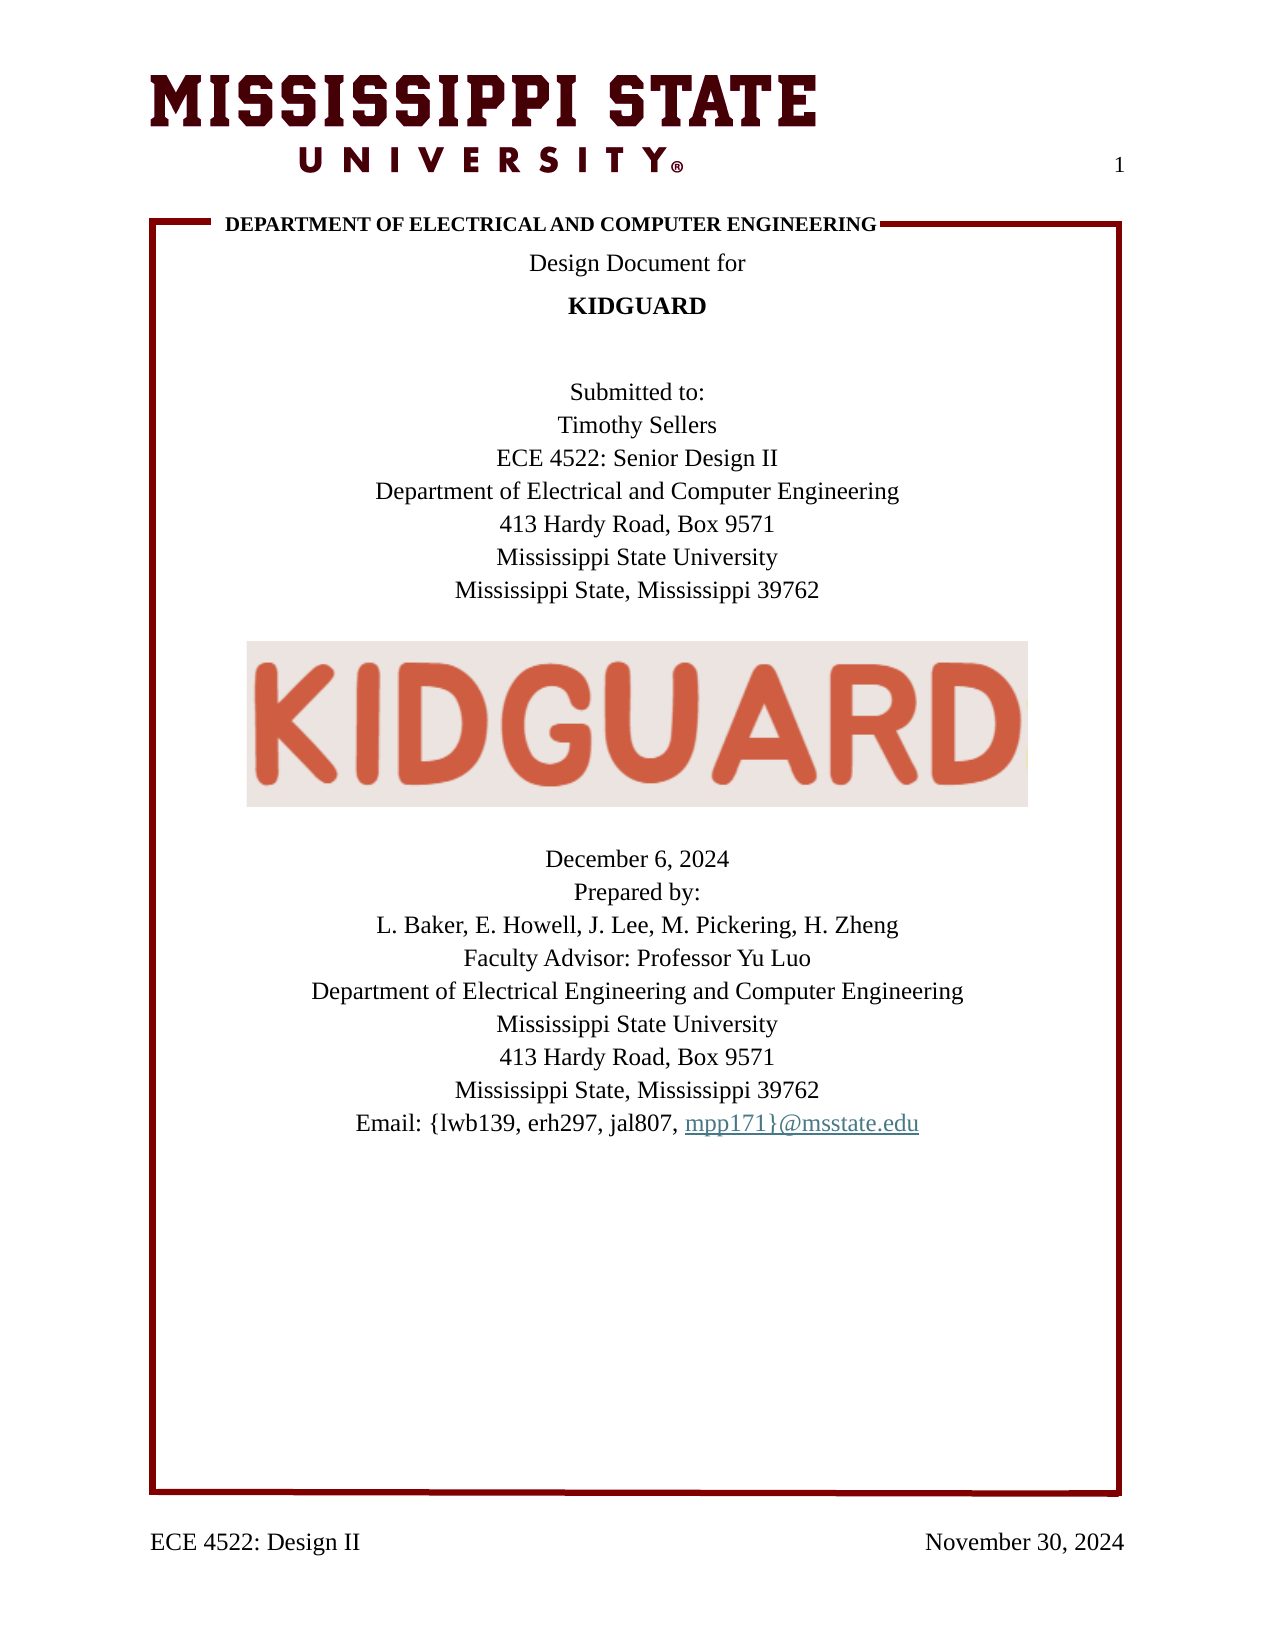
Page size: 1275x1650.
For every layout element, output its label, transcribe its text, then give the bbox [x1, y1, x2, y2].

text December 6, 2024 [156, 844, 1116, 873]
text Mississippi State University [156, 1009, 1116, 1038]
text Timothy Sellers [156, 410, 1116, 439]
text 413 Hardy Road, Box 9571 [156, 509, 1116, 538]
text DEPARTMENT OF ELECTRICAL AND COMPUTER ENGINEERING [150, 212, 1124, 236]
text KIDGUARD [156, 291, 1116, 363]
text Mississippi State, Mississippi 39762 [156, 1075, 1116, 1104]
picture [150, 75, 816, 173]
text Mississippi State University [156, 542, 1116, 571]
text Submitted to: [156, 377, 1116, 406]
text 413 Hardy Road, Box 9571 [156, 1042, 1116, 1071]
text Mississippi State, Mississippi 39762 [156, 575, 1116, 604]
text Email: {lwb139, erh297, jal807, mpp171}@msstate.edu [156, 1108, 1116, 1137]
picture [246, 641, 1028, 807]
text Design Document for [156, 248, 1116, 276]
text Department of Electrical and Computer Engineering [156, 476, 1116, 505]
text Department of Electrical Engineering and Computer Engineering [156, 976, 1116, 1005]
text Prepared by: L. Baker, E. Howell, J. Lee, M. Pickering, H. Zheng [156, 877, 1116, 939]
text ECE 4522: Senior Design II [156, 443, 1116, 472]
text Faculty Advisor: Professor Yu Luo [156, 943, 1116, 972]
